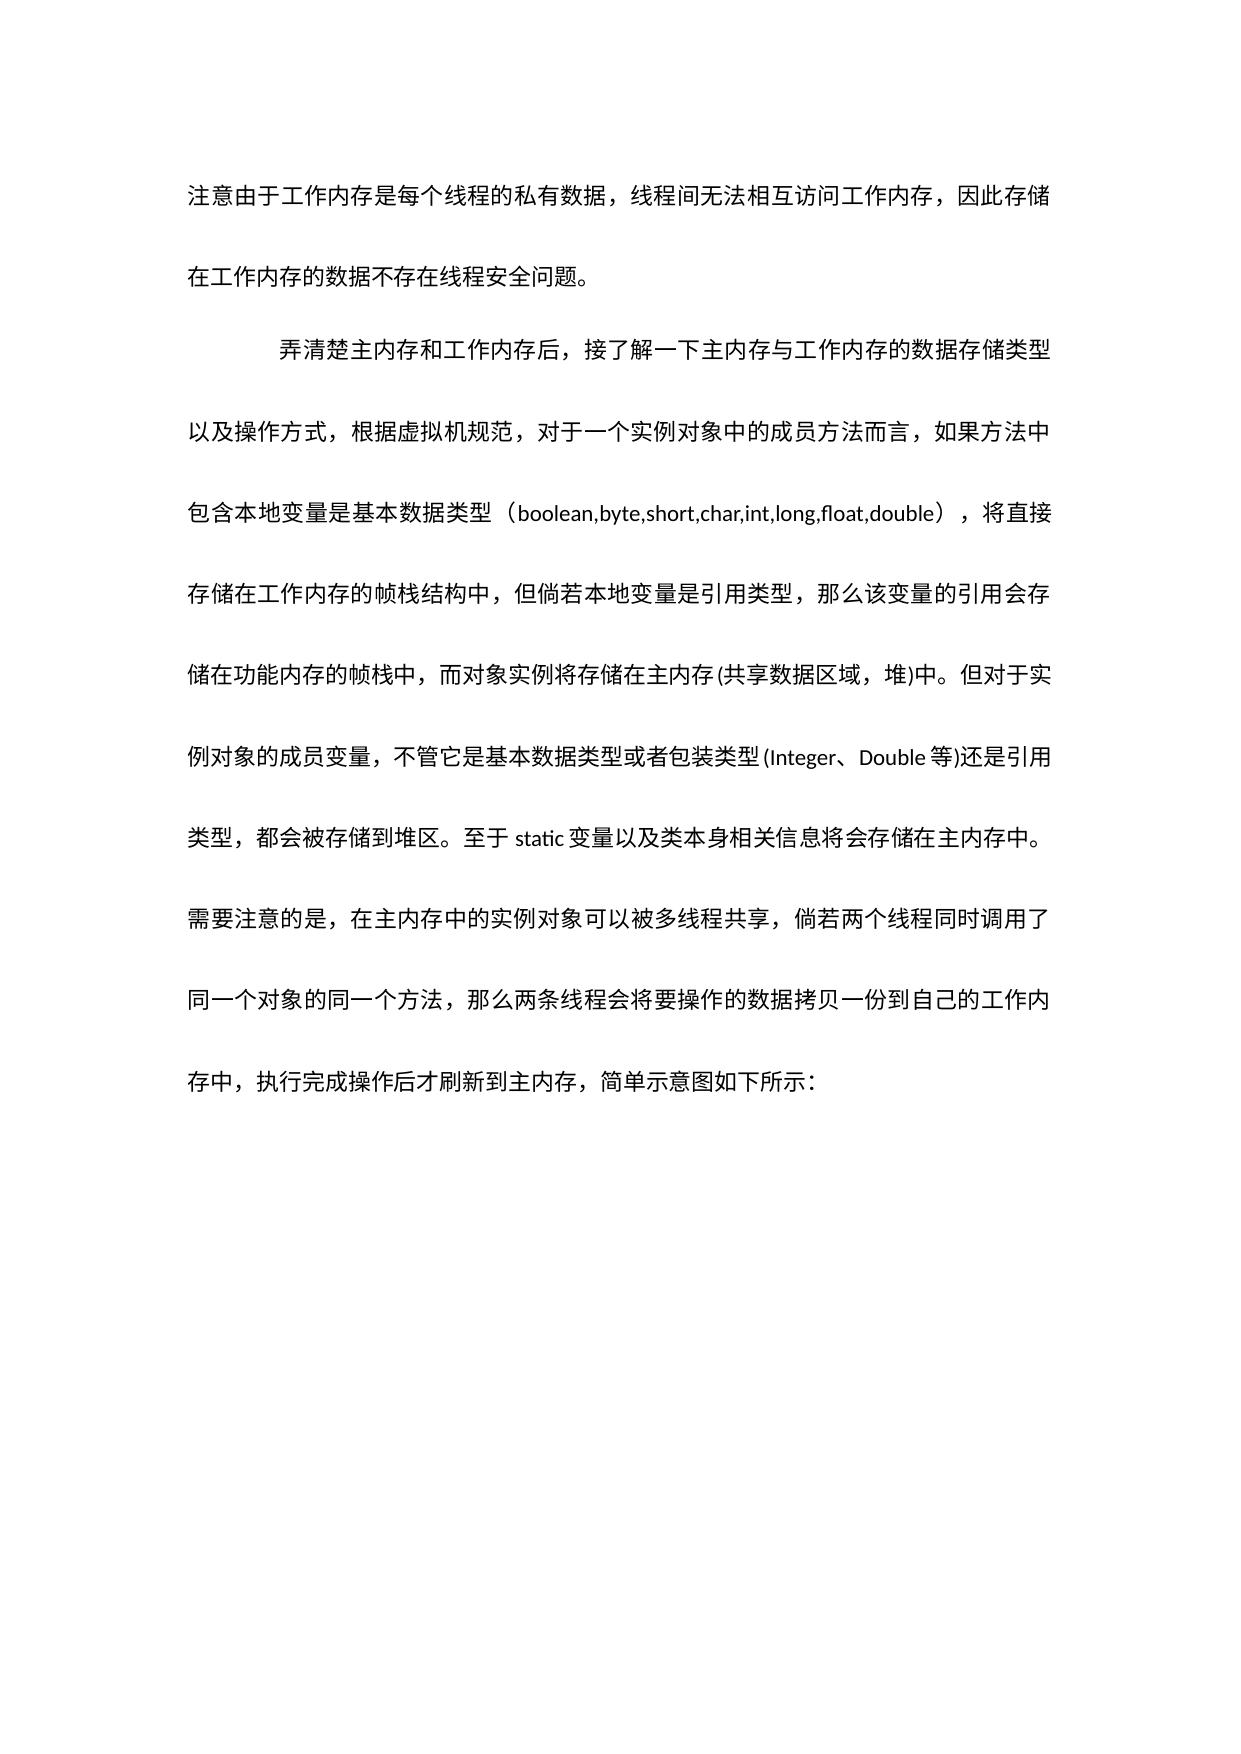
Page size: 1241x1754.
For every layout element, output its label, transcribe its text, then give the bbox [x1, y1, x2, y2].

text 弄清楚主内存和工作内存后，接了解一下主内存与工作内存的数据存储类型以及操作方式，根据虚拟机规范，对于一个实例对象中的成员方法而言，如果方法中包含本地变量是基本数据类型（boolean,byte,short,char,int,long,float,double），将直接存储在工作内存的帧栈结构中，但倘若本地变量是引用类型，那么该变量的引用会存储在功能内存的帧栈中，而对象实例将存储在主内存(共享数据区域，堆)中。但对于实例对象的成员变量，不管它是基本数据类型或者包装类型(Integer、Double等)还是引用类型，都会被存储到堆区。至于static变量以及类本身相关信息将会存储在主内存中。需要注意的是，在主内存中的实例对象可以被多线程共享，倘若两个线程同时调用了同一个对象的同一个方法，那么两条线程会将要操作的数据拷贝一份到自己的工作内存中，执行完成操作后才刷新到主内存，简单示意图如下所示： [187, 316, 1053, 1113]
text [187, 162, 1053, 308]
